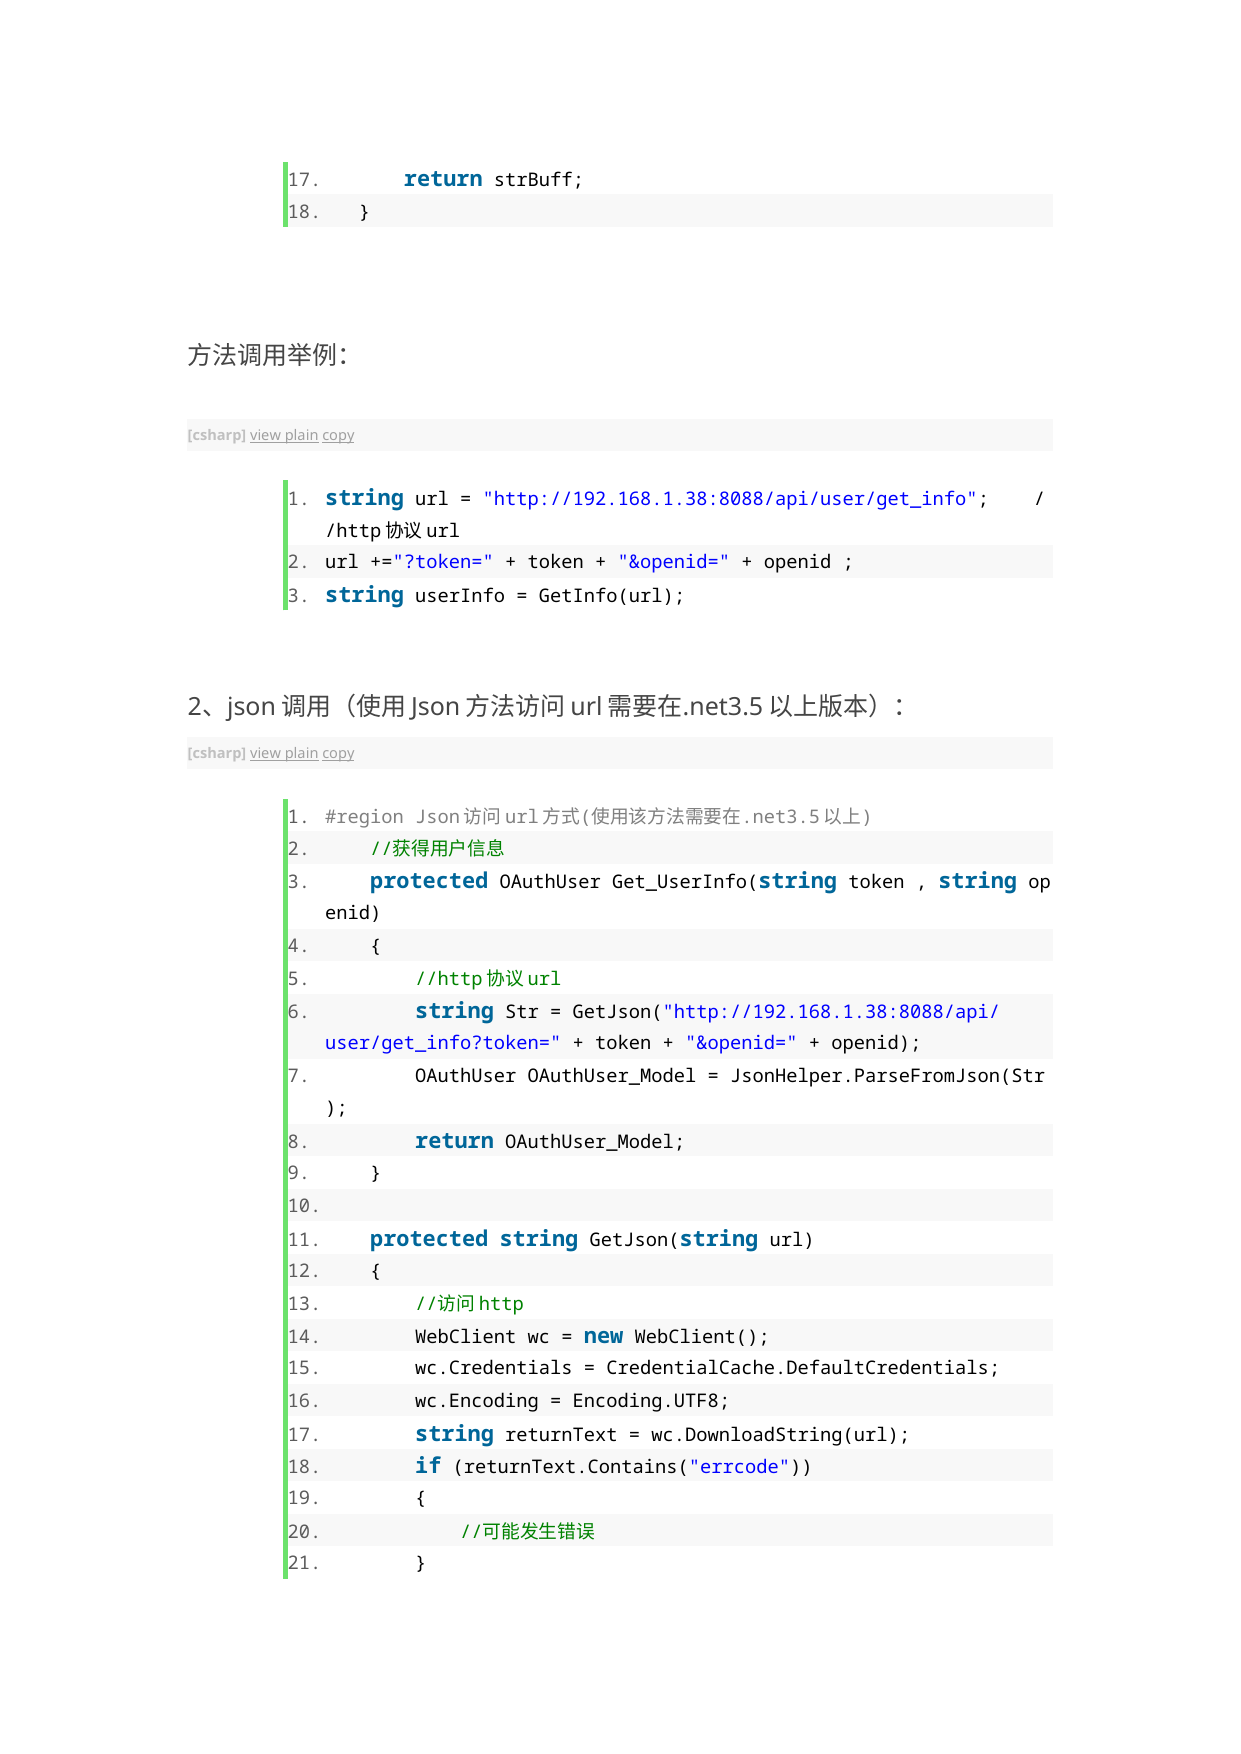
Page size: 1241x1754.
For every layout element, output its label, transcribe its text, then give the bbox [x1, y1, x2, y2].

list //访问http [288, 1286, 1053, 1319]
list } [288, 1156, 1053, 1189]
list string userInfo = GetInfo(url); [288, 578, 1053, 610]
list return strBuff; [288, 162, 1053, 194]
list string url = "http://192.168.1.38:8088/api/user/get_info"; //http协议url [288, 480, 1053, 545]
list wc.Encoding = Encoding.UTF8; [288, 1384, 1053, 1416]
list #region Json访问url方式(使用该方法需要在.net3.5以上) [288, 799, 1053, 831]
text [csharp] view plain copy [187, 737, 1053, 769]
text 方法调用举例： [187, 256, 1053, 419]
list { [288, 929, 1053, 961]
list //获得用户信息 [288, 831, 1053, 864]
list //http协议url [288, 961, 1053, 994]
list OAuthUser OAuthUser_Model = JsonHelper.ParseFromJson(Str); [288, 1059, 1053, 1124]
text 2、json调用（使用Json方法访问url需要在.net3.5以上版本）： [187, 672, 1053, 737]
list { [288, 1254, 1053, 1286]
list return OAuthUser_Model; [288, 1124, 1053, 1156]
list string returnText = wc.DownloadString(url); [288, 1416, 1053, 1449]
list protected OAuthUser Get_UserInfo(string token , string openid) [288, 864, 1053, 929]
list //可能发生错误 [288, 1514, 1053, 1546]
list protected string GetJson(string url) [288, 1221, 1053, 1254]
list } [288, 1546, 1053, 1579]
list string Str = GetJson("http://192.168.1.38:8088/api/user/get_info?token=" + token + "&openid=" + openid); [288, 994, 1053, 1059]
list wc.Credentials = CredentialCache.DefaultCredentials; [288, 1351, 1053, 1384]
list } [288, 194, 1053, 227]
list { [288, 1481, 1053, 1514]
text [csharp] view plain copy [187, 419, 1053, 451]
list if (returnText.Contains("errcode")) [288, 1449, 1053, 1481]
list url +="?token=" + token + "&openid=" + openid ; [288, 545, 1053, 578]
list WebClient wc = new WebClient(); [288, 1319, 1053, 1351]
